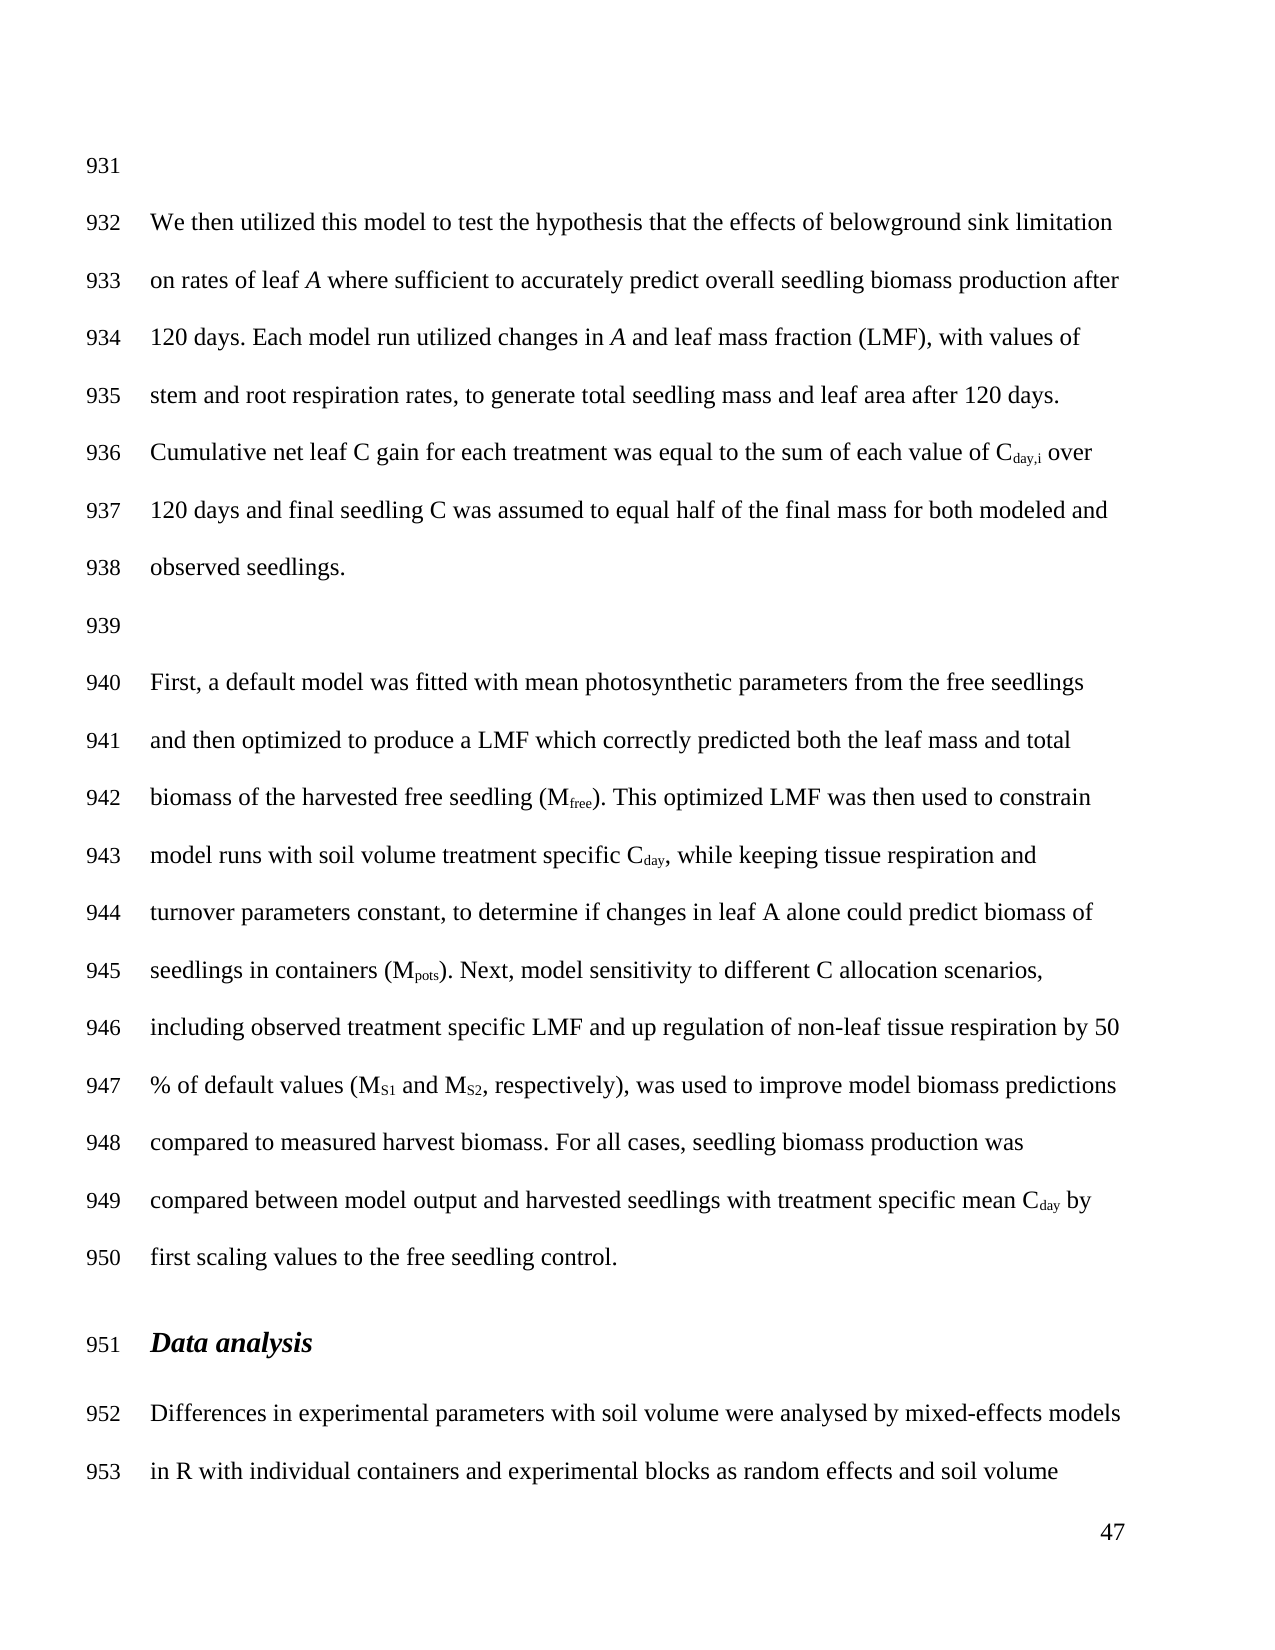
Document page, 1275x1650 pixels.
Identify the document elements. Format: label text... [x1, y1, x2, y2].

text We then utilized this model to test the hypothesis that the effects of belowground sink limitation on rates of leaf A where sufficient to accurately predict overall seedling biomass production after 120 days. Each model run utilized changes in A and leaf mass fraction (LMF), with values of stem and root respiration rates, to generate total seedling mass and leaf area after 120 days. Cumulative net leaf C gain for each treatment was equal to the sum of each value of Cday,i over 120 days and final seedling C was assumed to equal half of the final mass for both modeled and observed seedlings. [150, 150, 1125, 581]
text First, a default model was fitted with mean photosynthetic parameters from the free seedlings and then optimized to produce a LMF which correctly predicted both the leaf mass and total biomass of the harvested free seedling (Mfree). This optimized LMF was then used to constrain model runs with soil volume treatment specific Cday, while keeping tissue respiration and turnover parameters constant, to determine if changes in leaf A alone could predict biomass of seedlings in containers (Mpots). Next, model sensitivity to different C allocation scenarios, including observed treatment specific LMF and up regulation of non-leaf tissue respiration by 50 % of default values (MS1 and MS2, respectively), was used to improve model biomass predictions compared to measured harvest biomass. For all cases, seedling biomass production was compared between model output and harvested seedlings with treatment specific mean Cday by first scaling values to the free seedling control. [150, 610, 1125, 1271]
subtitle Data analysis [150, 1325, 1125, 1358]
